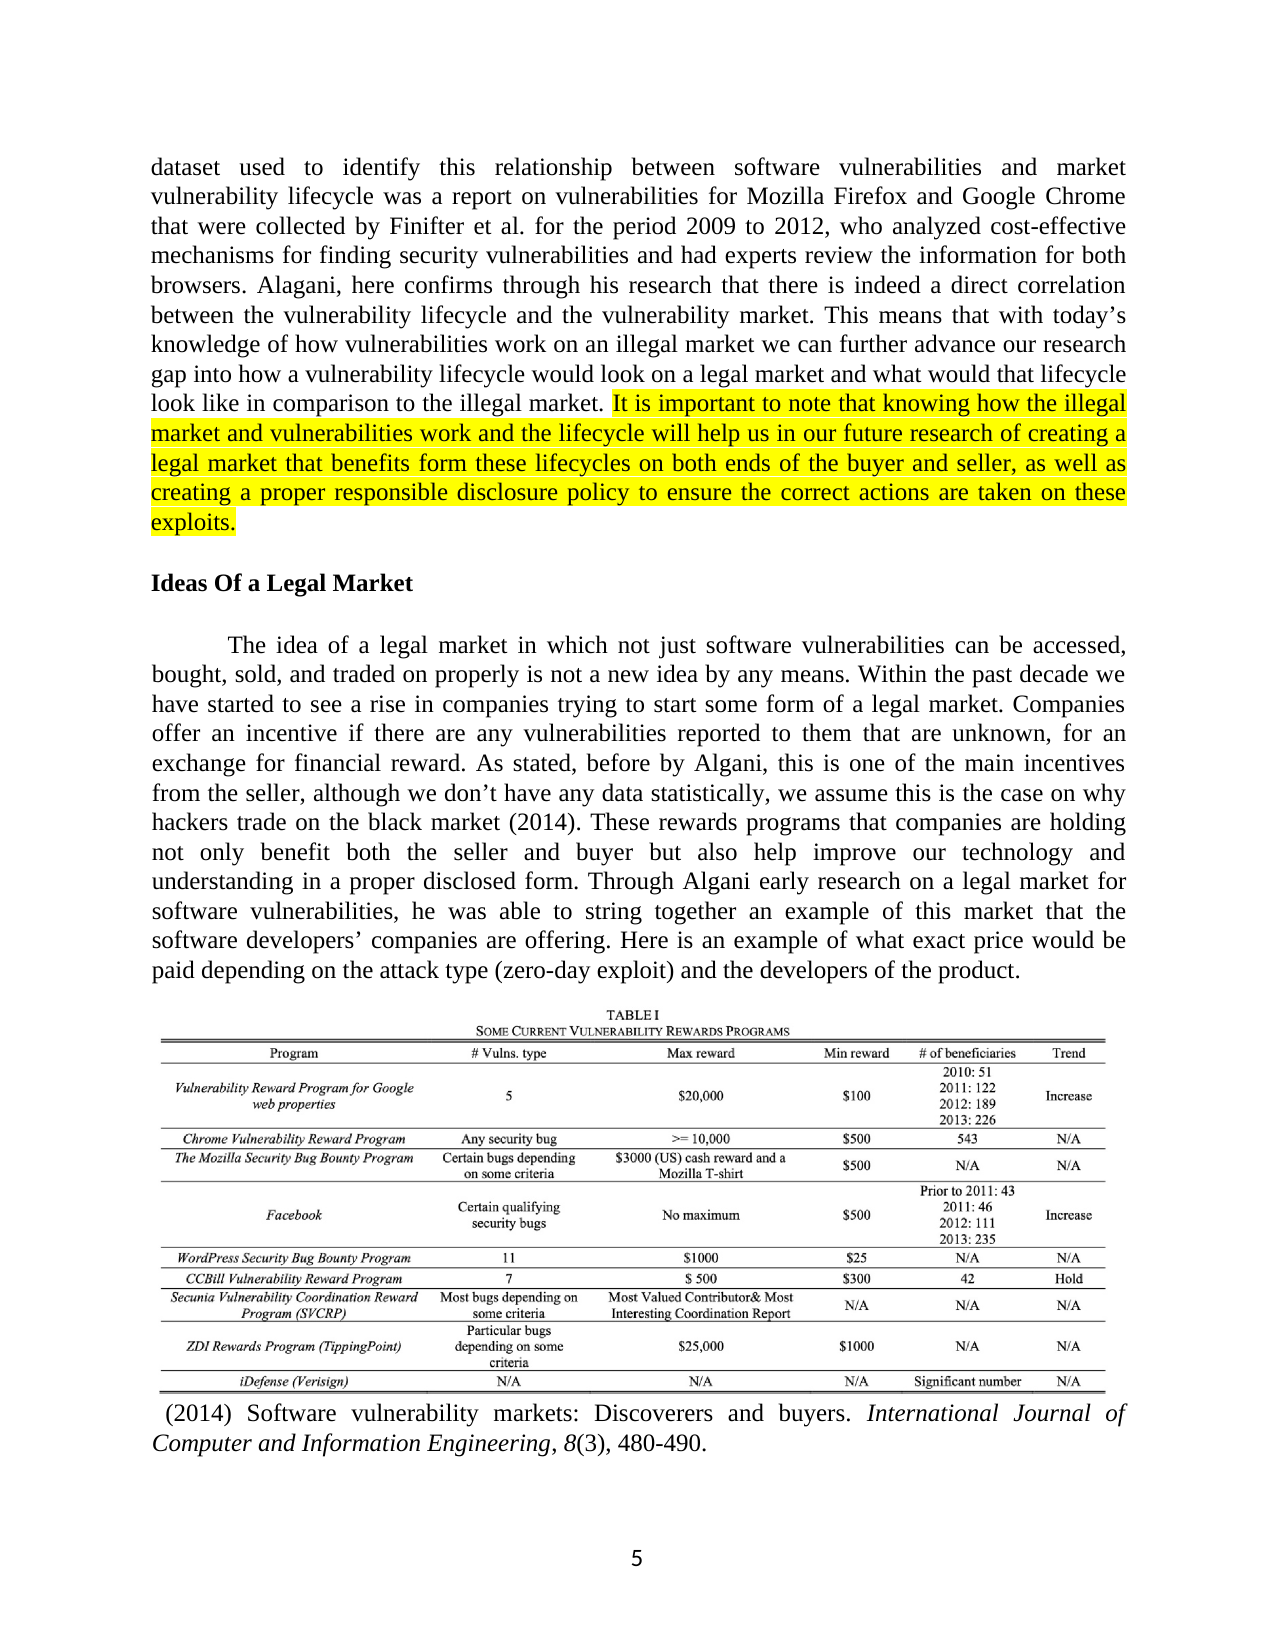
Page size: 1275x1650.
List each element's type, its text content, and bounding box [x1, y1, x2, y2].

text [151, 152, 1127, 418]
text (2014) Software vulnerability markets: Discoverers and buyers. International Journal of Computer and Information Engineering, 8(3), 480-490. [151, 1398, 1127, 1457]
text The idea of a legal market in which not just software vulnerabilities can be accessed, bought, sold, and traded on properly is not a new idea by any means. Within the past decade we have started to see a rise in companies trying to start some form of a legal market. Companies offer an incentive if there are any vulnerabilities reported to them that are unknown, for an exchange for financial reward. As stated, before by Algani, this is one of the main incentives from the seller, although we don’t have any data statistically, we assume this is the case on why hackers trade on the black market (2014). These rewards programs that companies are holding not only benefit both the seller and buyer but also help improve our technology and understanding in a proper disclosed form. Through Algani early research on a legal market for software vulnerabilities, he was able to string together an example of this market that the software developers’ companies are offering. Here is an example of what exact price would be paid depending on the attack type (zero-day exploit) and the developers of the product. [152, 630, 1127, 984]
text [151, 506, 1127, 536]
subtitle Ideas Of a Legal Market [151, 568, 1127, 596]
picture [157, 985, 1111, 1396]
